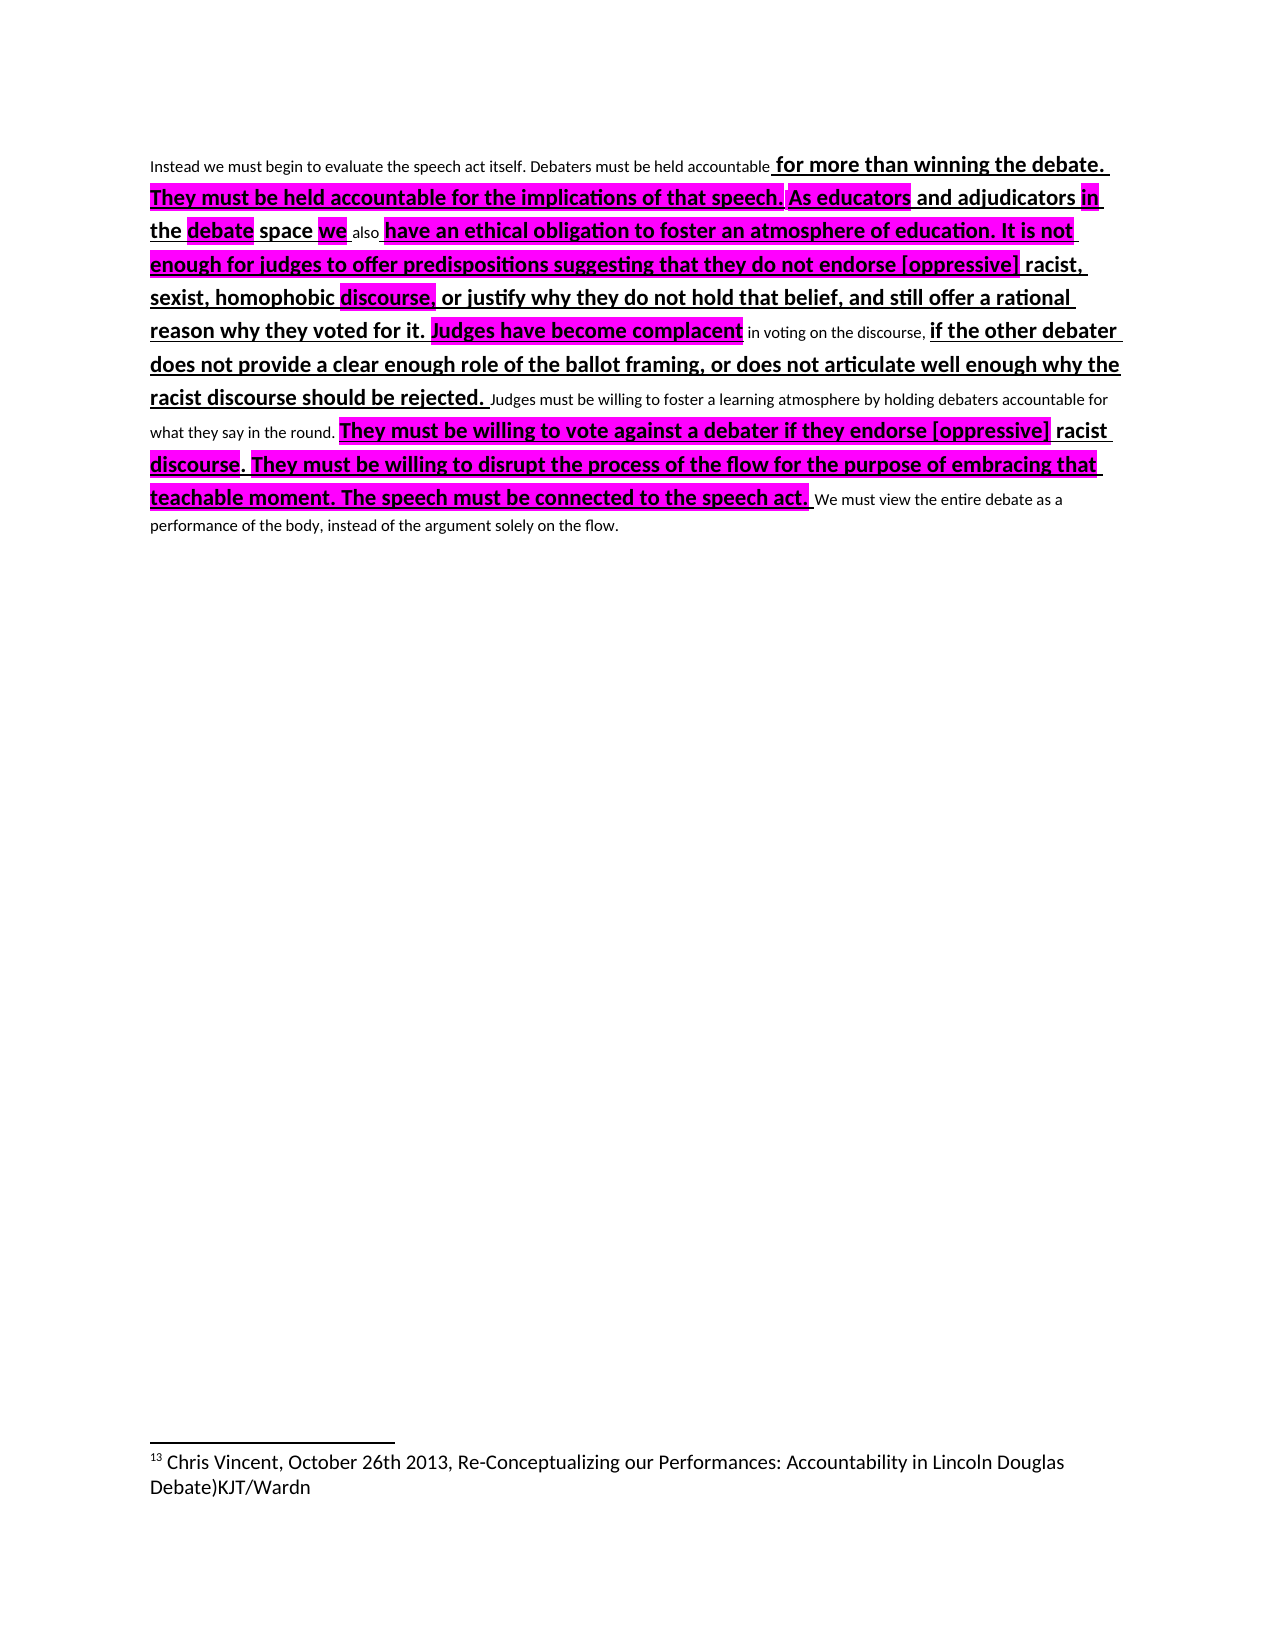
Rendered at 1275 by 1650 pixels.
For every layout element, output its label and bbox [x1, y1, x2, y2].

text [150, 150, 1125, 536]
